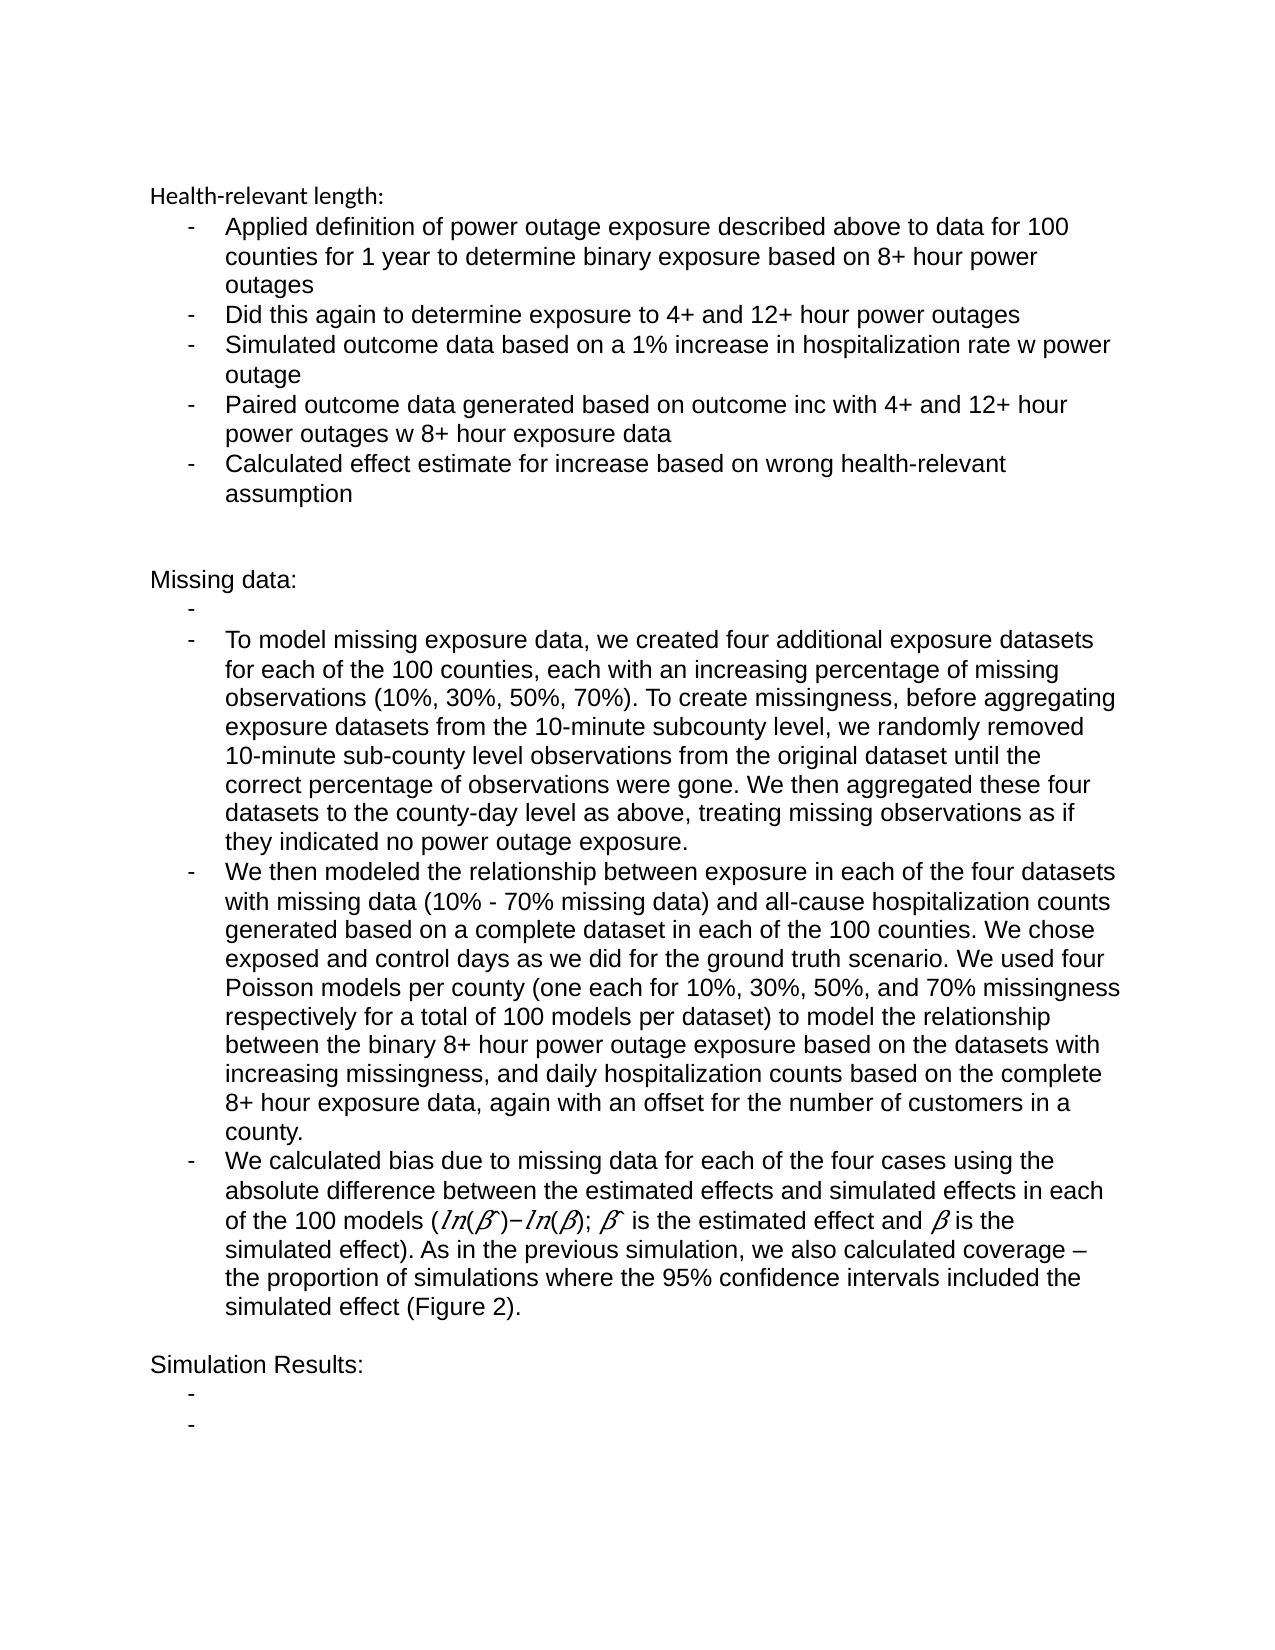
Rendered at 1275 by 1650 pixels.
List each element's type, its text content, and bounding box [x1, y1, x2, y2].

list Paired outcome data generated based on outcome inc with 4+ and 12+ hour power outages w 8+ hour exposure data [187, 389, 1125, 448]
text Simulation Results: [150, 1349, 1125, 1378]
list We calculated bias due to missing data for each of the four cases using the absolute difference between the estimated effects and simulated effects in each of the 100 models (𝑙𝑛(𝛽ˆ)−𝑙𝑛(𝛽); 𝛽ˆ is the estimated effect and 𝛽 is the simulated effect). As in the previous simulation, we also calculated coverage – the proportion of simulations where the 95% confidence intervals included the simulated effect (Figure 2). [187, 1145, 1125, 1321]
list Applied definition of power outage exposure described above to data for 100 counties for 1 year to determine binary exposure based on 8+ hour power outages [187, 211, 1125, 299]
list Calculated effect estimate for increase based on wrong health-relevant assumption [187, 448, 1125, 507]
list Simulated outcome data based on a 1% increase in hospitalization rate w power outage [187, 329, 1125, 389]
text Health-relevant length: [150, 181, 1125, 211]
list We then modeled the relationship between exposure in each of the four datasets with missing data (10% - 70% missing data) and all-cause hospitalization counts generated based on a complete dataset in each of the 100 counties. We chose exposed and control days as we did for the ground truth scenario. We used four Poisson models per county (one each for 10%, 30%, 50%, and 70% missingness respectively for a total of 100 models per dataset) to model the relationship between the binary 8+ hour power outage exposure based on the datasets with increasing missingness, and daily hospitalization counts based on the complete 8+ hour exposure data, again with an offset for the number of customers in a county. [187, 856, 1125, 1145]
list Did this again to determine exposure to 4+ and 12+ hour power outages [187, 299, 1125, 329]
list To model missing exposure data, we created four additional exposure datasets for each of the 100 counties, each with an increasing percentage of missing observations (10%, 30%, 50%, 70%). To create missingness, before aggregating exposure datasets from the 10-minute subcounty level, we randomly removed 10-minute sub-county level observations from the original dataset until the correct percentage of observations were gone. We then aggregated these four datasets to the county-day level as above, treating missing observations as if they indicated no power outage exposure. [187, 624, 1125, 856]
text Missing data: [150, 565, 1125, 594]
